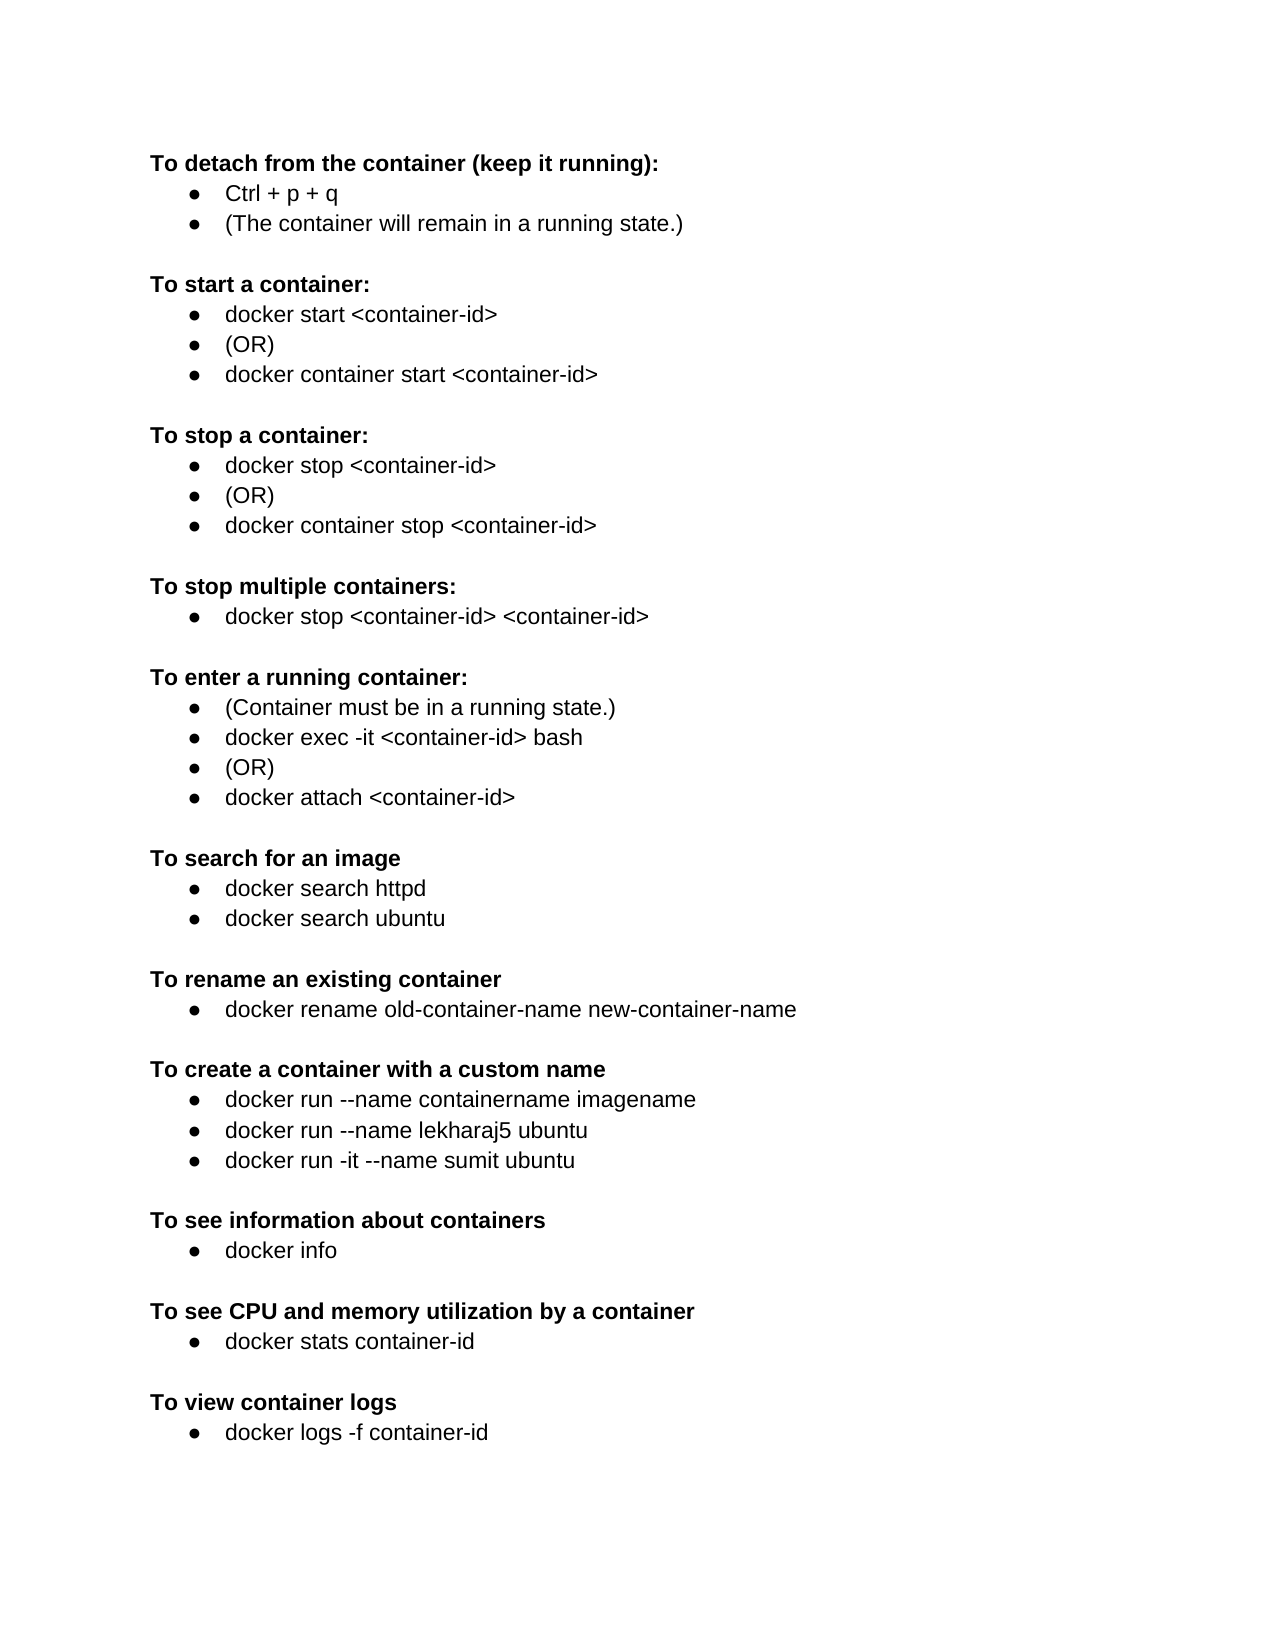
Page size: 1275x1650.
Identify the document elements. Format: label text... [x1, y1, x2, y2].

list (The container will remain in a running state.) [187, 210, 1275, 237]
list docker search ubuntu [187, 905, 1275, 932]
text To see information about containers [150, 1207, 1275, 1234]
text To see CPU and memory utilization by a container [150, 1298, 1275, 1324]
list docker info [187, 1237, 1275, 1264]
text To view container logs [150, 1388, 1275, 1415]
list docker logs -f container-id [187, 1419, 1275, 1445]
list docker container stop <container-id> [187, 512, 1275, 539]
text To create a container with a custom name [150, 1056, 1275, 1083]
list (Container must be in a running state.) [187, 694, 1275, 720]
text To stop a container: [150, 422, 1275, 448]
text To detach from the container (keep it running): [150, 150, 1275, 176]
list (OR) [187, 754, 1275, 781]
list docker run --name containername imagename [187, 1086, 1275, 1113]
list (OR) [187, 331, 1275, 358]
list docker stop <container-id> [187, 452, 1275, 478]
list Ctrl + p + q [187, 180, 1275, 207]
list docker run -it --name sumit ubuntu [187, 1147, 1275, 1173]
list docker start <container-id> [187, 301, 1275, 327]
list docker stop <container-id> <container-id> [187, 603, 1275, 629]
list docker attach <container-id> [187, 784, 1275, 811]
list docker search httpd [187, 875, 1275, 901]
list (OR) [187, 482, 1275, 509]
text To enter a running container: [150, 663, 1275, 690]
list docker stats container-id [187, 1328, 1275, 1354]
text To stop multiple containers: [150, 573, 1275, 599]
text To start a container: [150, 271, 1275, 297]
list docker run --name lekharaj5 ubuntu [187, 1117, 1275, 1143]
list docker exec -it <container-id> bash [187, 724, 1275, 750]
text To search for an image [150, 845, 1275, 871]
list docker container start <container-id> [187, 361, 1275, 388]
text To rename an existing container [150, 966, 1275, 992]
list docker rename old-container-name new-container-name [187, 996, 1275, 1022]
